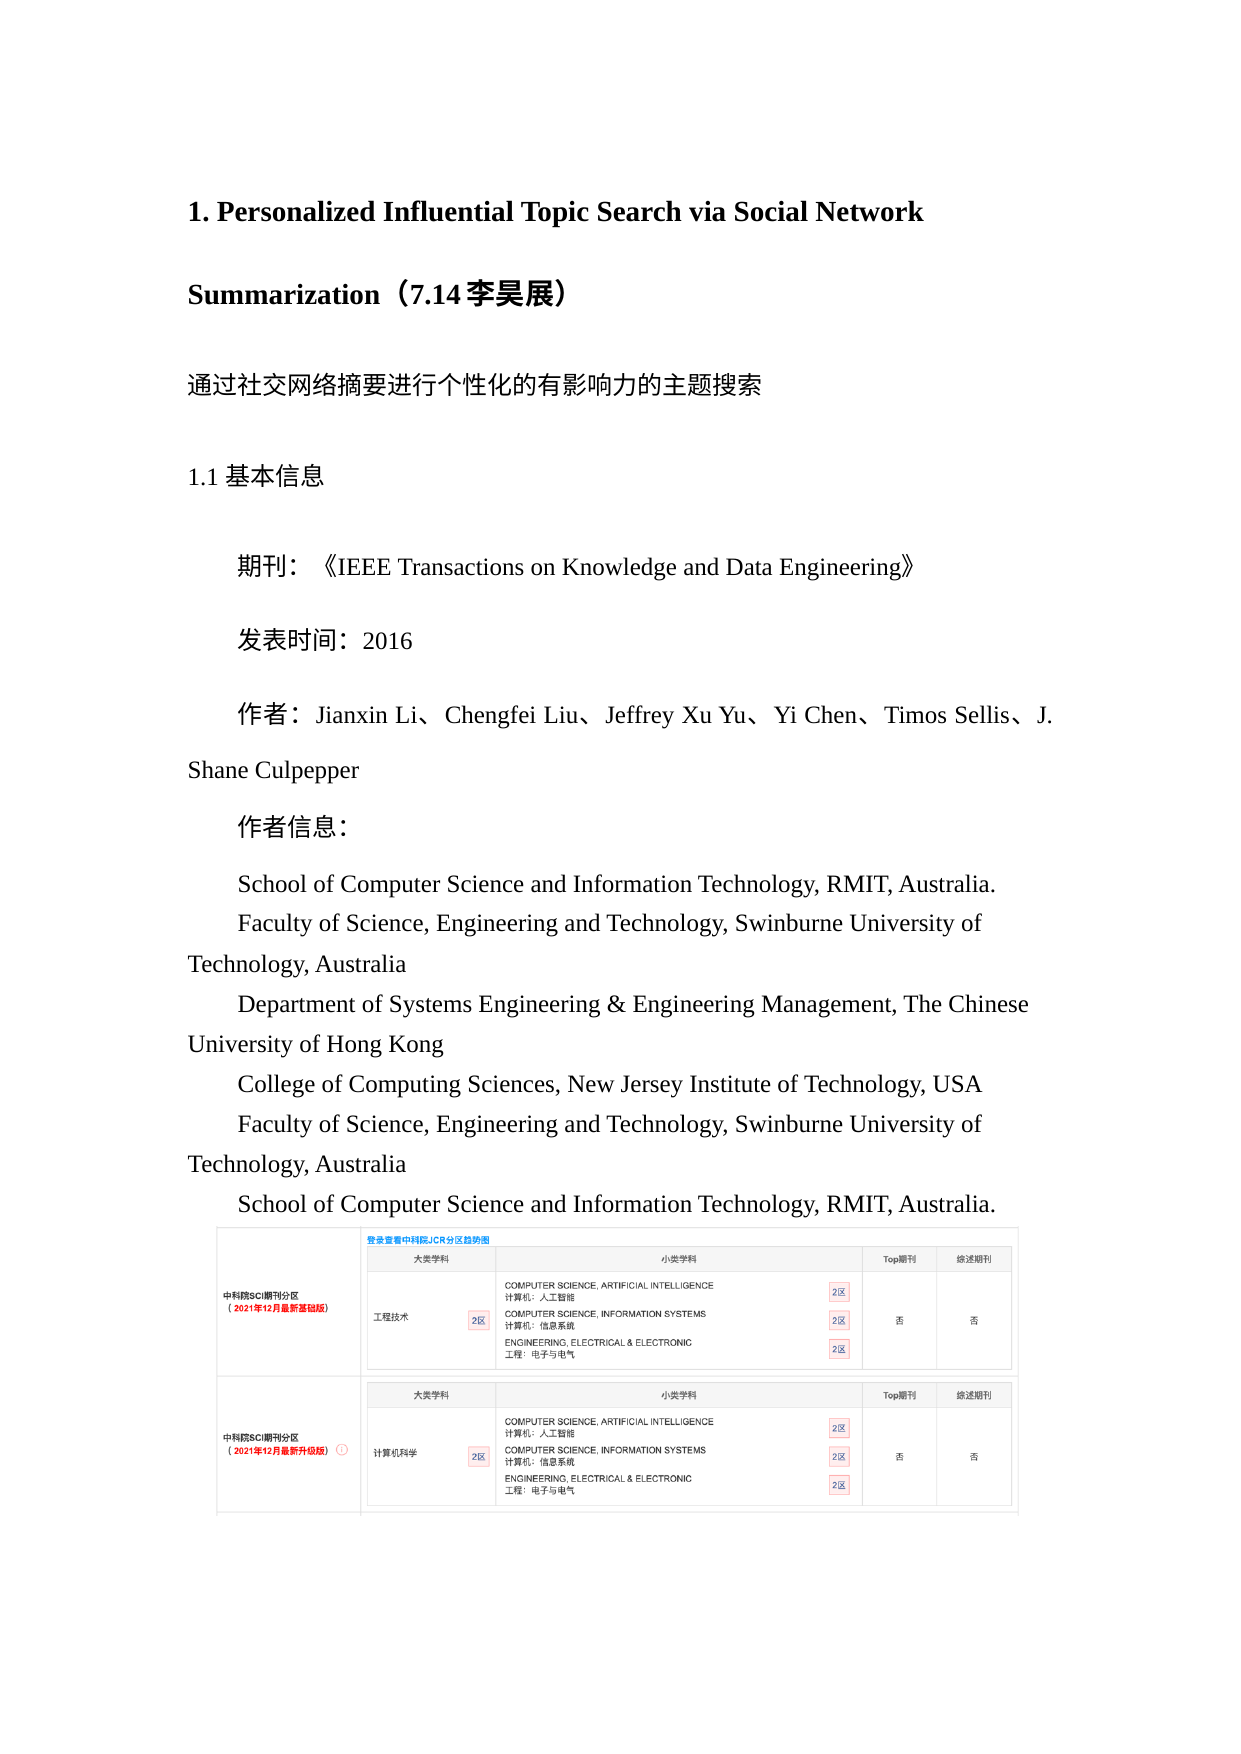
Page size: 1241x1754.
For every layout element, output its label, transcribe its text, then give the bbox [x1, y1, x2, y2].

subtitle 1.1 基本信息 [187, 442, 1053, 507]
text 作者：Jianxin Li、Chengfei Liu、Jeffrey Xu Yu、Yi Chen、Timos Sellis、J. Shane Culpepper [187, 680, 1053, 786]
text 发表时间：2016 [187, 606, 1053, 671]
picture [187, 1226, 1053, 1516]
text School of Computer Science and Information Technology, RMIT, Australia. [187, 867, 1053, 899]
text College of Computing Sciences, New Jersey Institute of Technology, USA [187, 1067, 1053, 1100]
text Department of Systems Engineering & Engineering Management, The Chinese University of Hong Kong [187, 987, 1053, 1060]
text 通过社交网络摘要进行个性化的有影响力的主题搜索 [187, 351, 1053, 416]
subtitle 1. Personalized Influential Topic Search via Social Network Summarization（7.14李昊展） [187, 178, 1053, 324]
text 期刊：《IEEE Transactions on Knowledge and Data Engineering》 [187, 532, 1053, 597]
text School of Computer Science and Information Technology, RMIT, Australia. [187, 1187, 1053, 1220]
text Faculty of Science, Engineering and Technology, Swinburne University of Technology, Australia [187, 1107, 1053, 1180]
text 作者信息： [187, 793, 1053, 858]
text Faculty of Science, Engineering and Technology, Swinburne University of Technology, Australia [187, 907, 1053, 980]
